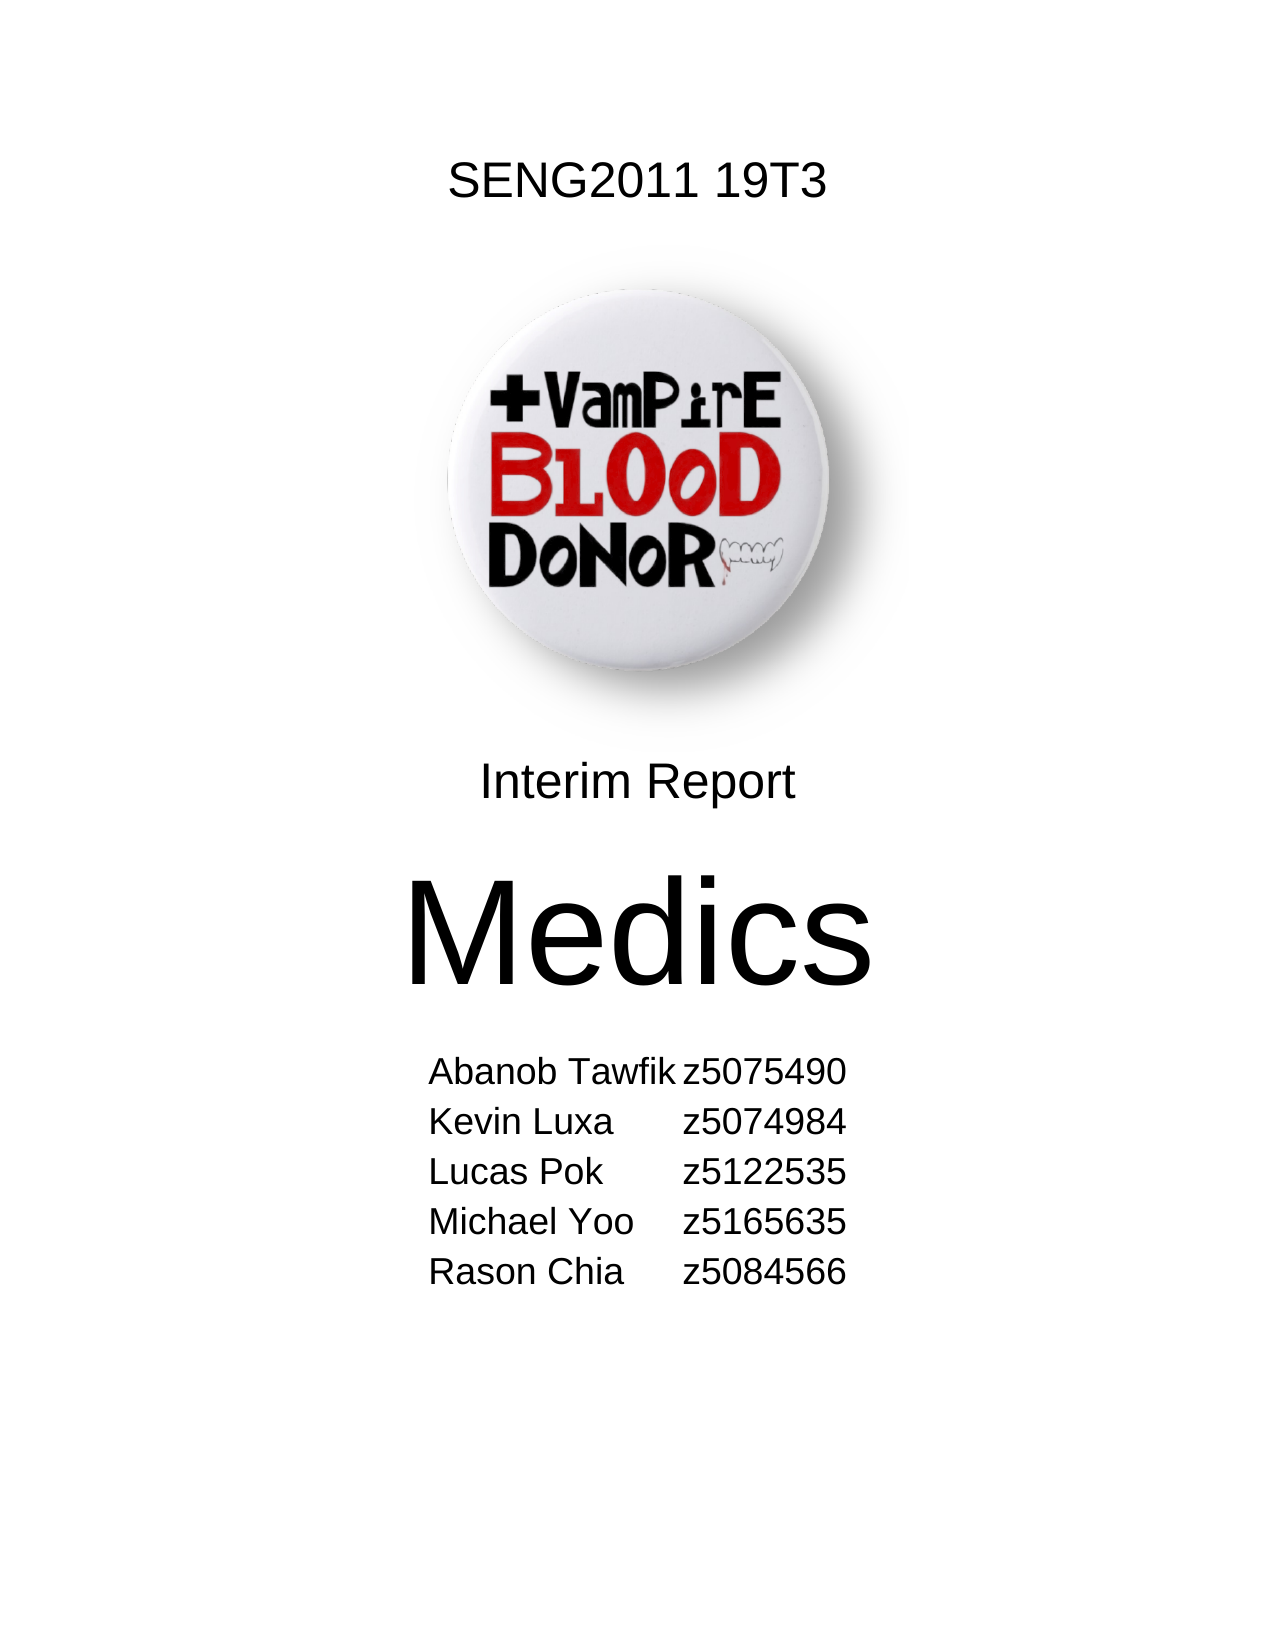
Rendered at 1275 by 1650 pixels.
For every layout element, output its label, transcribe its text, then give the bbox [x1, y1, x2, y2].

table_cell Kevin Luxa [426, 1096, 679, 1145]
picture [365, 207, 910, 752]
table_header z5075490 [680, 1046, 849, 1095]
table_header Abanob Tawfik [426, 1046, 679, 1095]
text Interim Report [150, 751, 1125, 809]
table_cell Lucas Pok [426, 1146, 679, 1195]
table_cell z5074984 [680, 1096, 849, 1145]
table_cell Michael Yoo [426, 1196, 679, 1245]
text Medics [150, 844, 1125, 1016]
table_cell z5165635 [680, 1196, 849, 1245]
table_cell z5122535 [680, 1146, 849, 1195]
table_cell z5084566 [680, 1246, 849, 1295]
table_cell Rason Chia [426, 1246, 679, 1295]
text SENG2011 19T3 [150, 150, 1125, 207]
